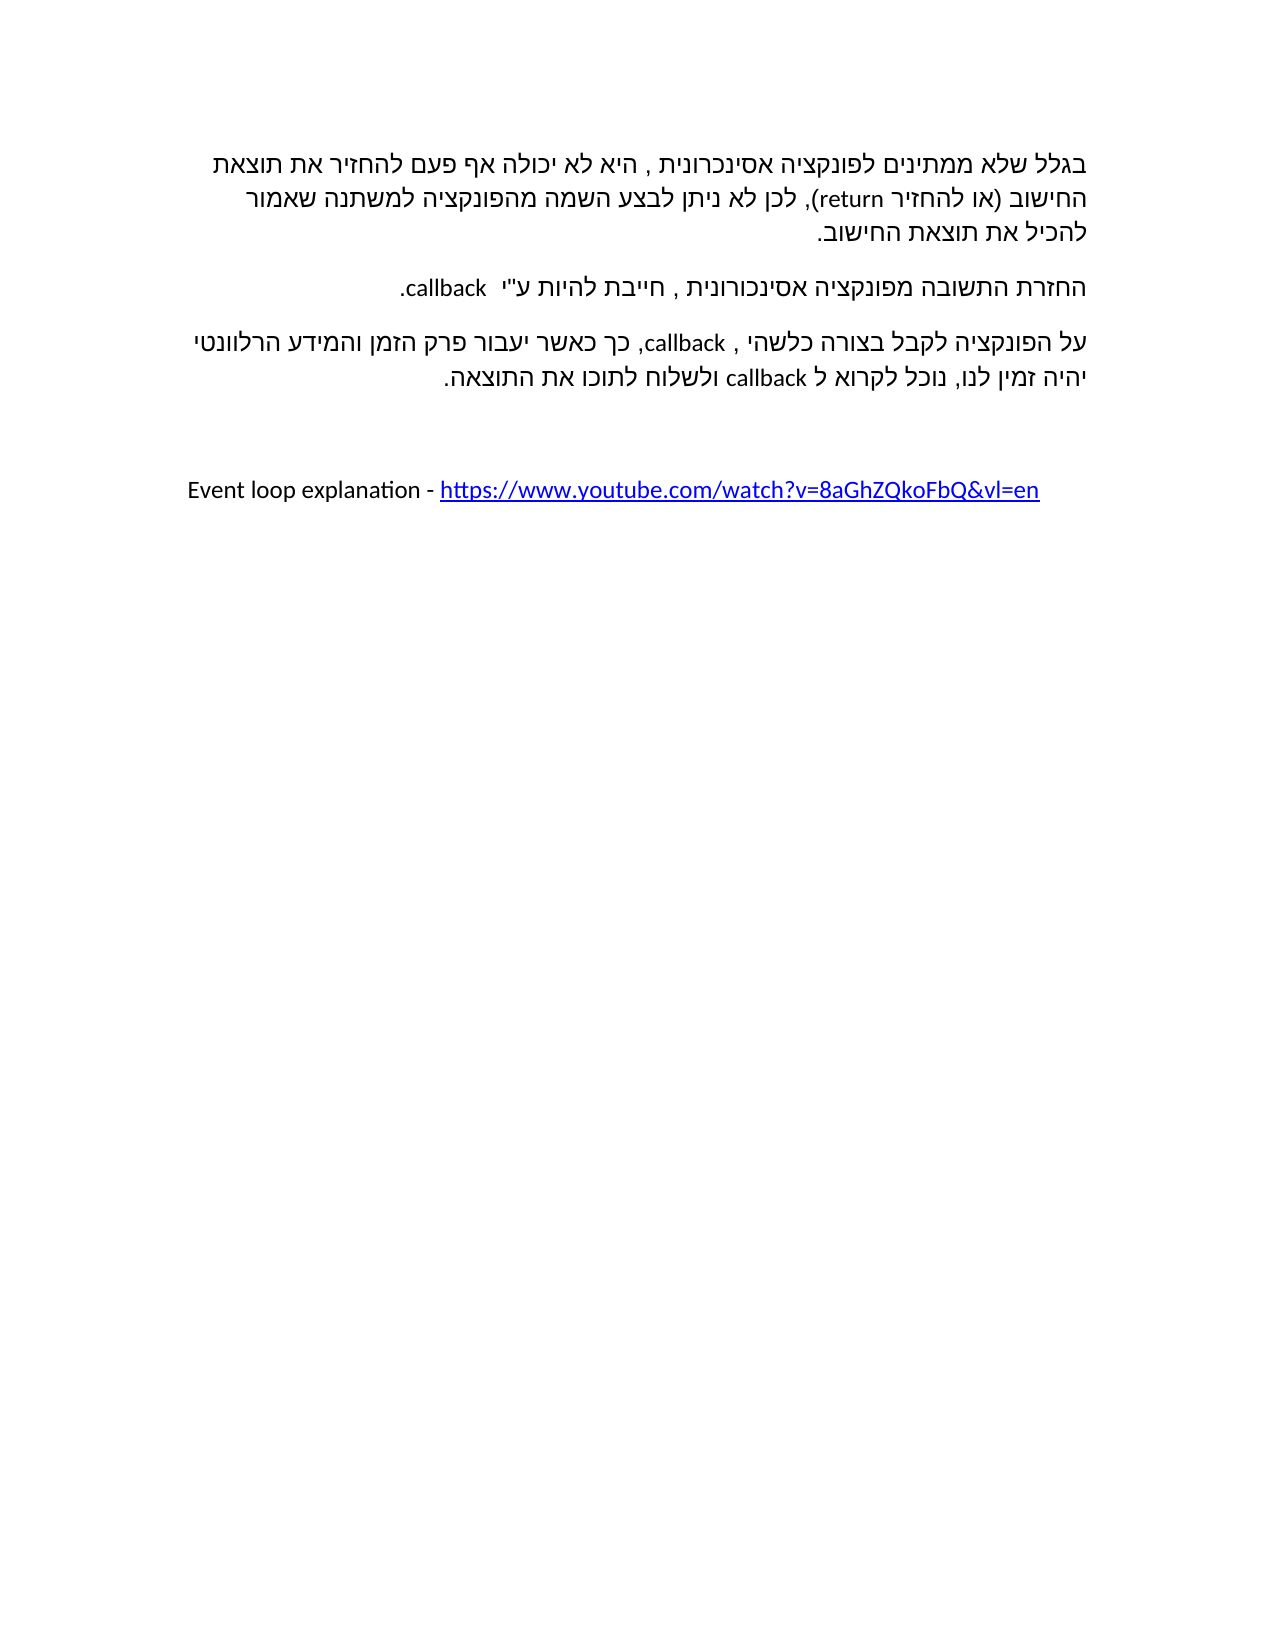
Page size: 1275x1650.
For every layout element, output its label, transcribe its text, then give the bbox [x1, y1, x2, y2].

text Event loop explanation - https://www.youtube.com/watch?v=8aGhZQkoFbQ&vl=en [187, 474, 1087, 504]
text על הפונקציה לקבל בצורה כלשהי , callback, כך כאשר יעבור פרק הזמן והמידע הרלוונטי יהיה זמין לנו, נוכל לקרוא ל callback ולשלוח לתוכו את התוצאה. [187, 327, 1087, 393]
text בגלל שלא ממתינים לפונקציה אסינכרונית , היא לא יכולה אף פעם להחזיר את תוצאת החישוב (או להחזיר return), לכן לא ניתן לבצע השמה מהפונקציה למשתנה שאמור להכיל את תוצאת החישוב. [187, 150, 1087, 247]
text החזרת התשובה מפונקציה אסינכורונית , חייבת להיות ע"י callback. [187, 272, 1087, 302]
